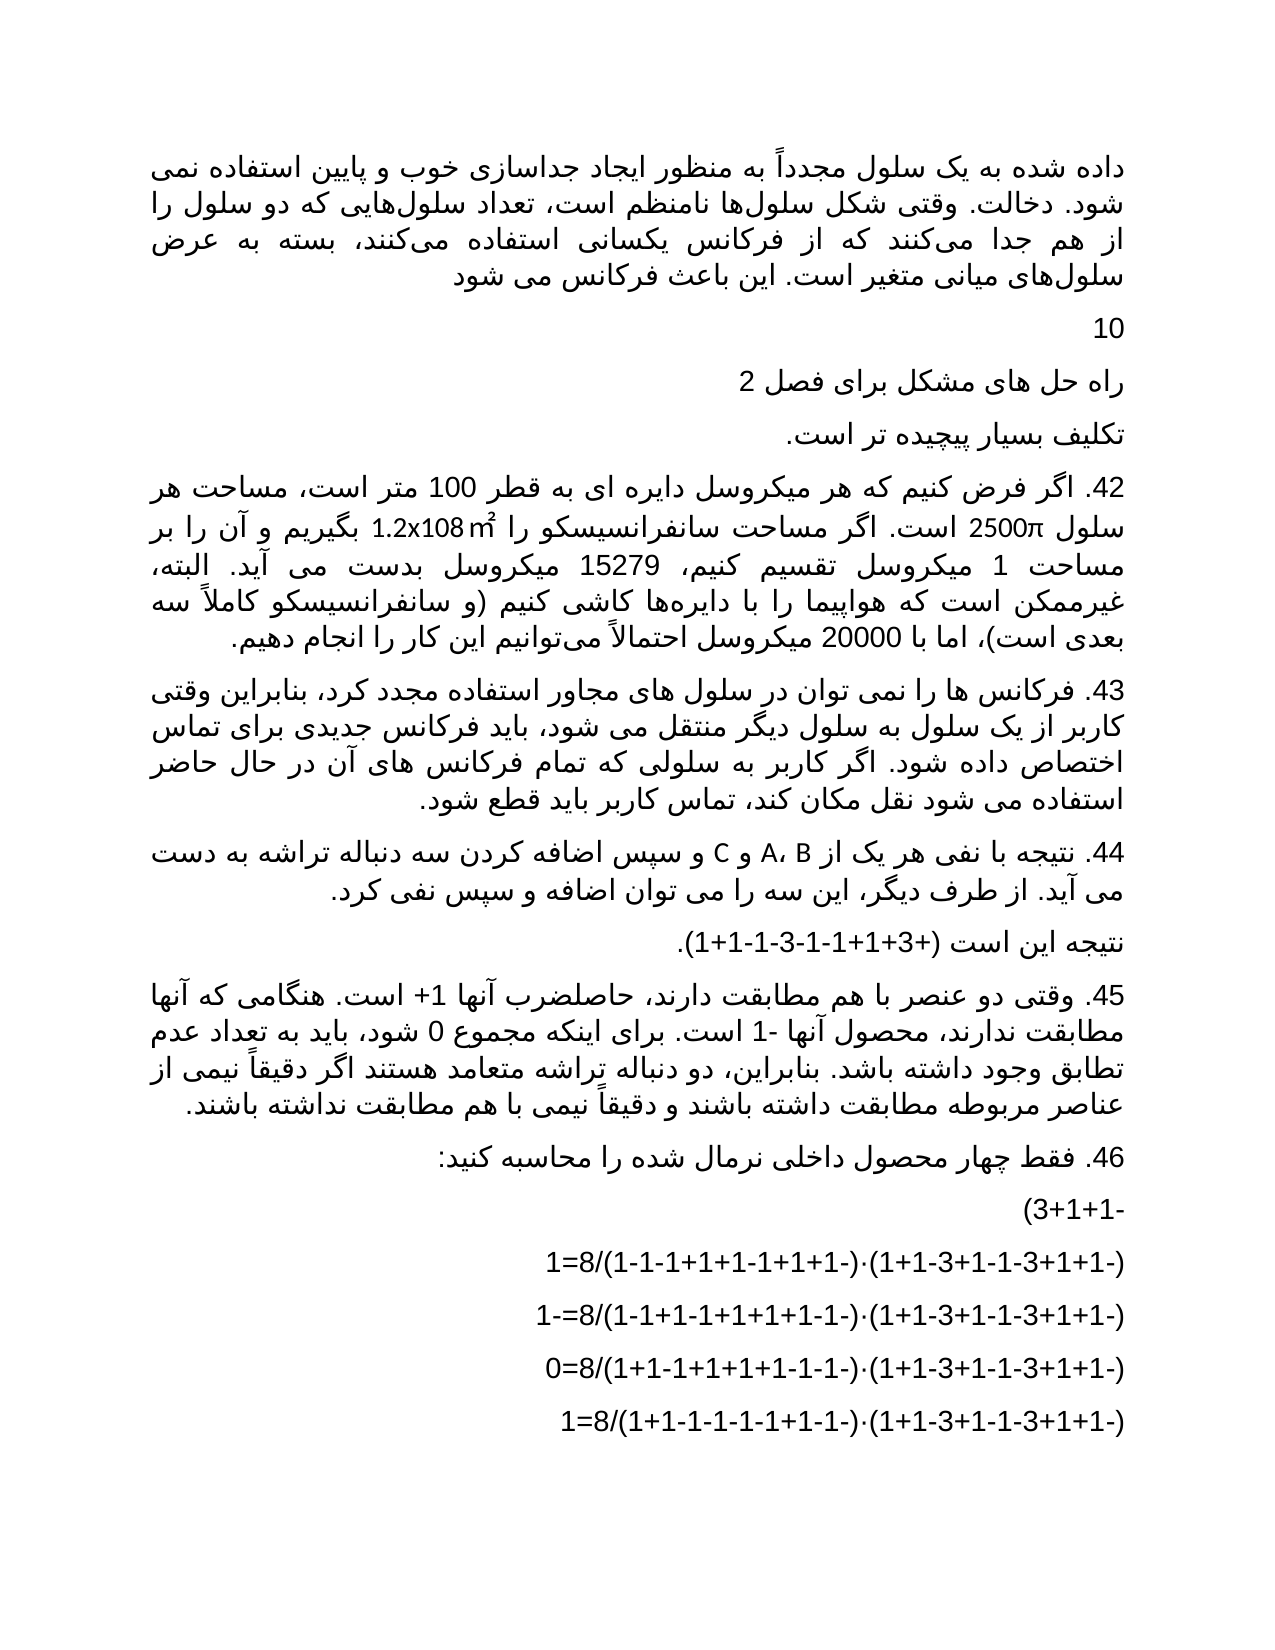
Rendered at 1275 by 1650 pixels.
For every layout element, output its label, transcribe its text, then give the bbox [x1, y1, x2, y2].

text تکلیف بسیار پیچیده تر است. [150, 417, 1125, 450]
text 10 [150, 311, 1125, 345]
text (-1+1-3+1-1-3+1+1)·(-1-1+1-1+1+1+1-1)/8=-1 [150, 1298, 1125, 1332]
text (-1+1-3+1-1-3+1+1)·(-1-1-1+1+1-1+1+1)/8=1 [150, 1245, 1125, 1279]
text (-1+1-3+1-1-3+1+1)·(-1+1-1-1-1-1+1-1)/8=1 [150, 1404, 1125, 1437]
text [150, 150, 1125, 292]
text 44. نتیجه با نفی هر یک از A، B و C و سپس اضافه کردن سه دنباله تراشه به دست می آید. از طرف دیگر، این سه را می توان اضافه و سپس نفی کرد. [150, 834, 1125, 906]
text 46. ​​فقط چهار محصول داخلی نرمال شده را محاسبه کنید: [150, 1139, 1125, 1173]
text -3+1+1) [150, 1192, 1125, 1226]
text 42. اگر فرض کنیم که هر میکروسل دایره ای به قطر 100 متر است، مساحت هر سلول 2500π است. اگر مساحت سانفرانسیسکو را 1.2x108㎡ بگیریم و آن را بر مساحت 1 میکروسل تقسیم کنیم، 15279 میکروسل بدست می آید. البته، غیرممکن است که هواپیما را با دایره‌ها کاشی کنیم (و سانفرانسیسکو کاملاً سه بعدی است)، اما با 20000 میکروسل احتمالاً می‌توانیم این کار را انجام دهیم. [150, 470, 1125, 654]
text نتیجه این است (+3+1+1-1-3-1-1+1). [150, 926, 1125, 959]
text (-1+1-3+1-1-3+1+1)·(-1+1-1+1+1+1-1-1)/8=0 [150, 1351, 1125, 1384]
text 43. فرکانس ها را نمی توان در سلول های مجاور استفاده مجدد کرد، بنابراین وقتی کاربر از یک سلول به سلول دیگر منتقل می شود، باید فرکانس جدیدی برای تماس اختصاص داده شود. اگر کاربر به سلولی که تمام فرکانس های آن در حال حاضر استفاده می شود نقل مکان کند، تماس کاربر باید قطع شود. [150, 673, 1125, 815]
text 45. وقتی دو عنصر با هم مطابقت دارند، حاصلضرب آنها 1+ است. هنگامی که آنها مطابقت ندارند، محصول آنها -1 است. برای اینکه مجموع 0 شود، باید به تعداد عدم تطابق وجود داشته باشد. بنابراین، دو دنباله تراشه متعامد هستند اگر دقیقاً نیمی از عناصر مربوطه مطابقت داشته باشند و دقیقاً نیمی با هم مطابقت نداشته باشند. [150, 978, 1125, 1120]
text راه حل های مشکل برای فصل 2 [150, 364, 1125, 398]
